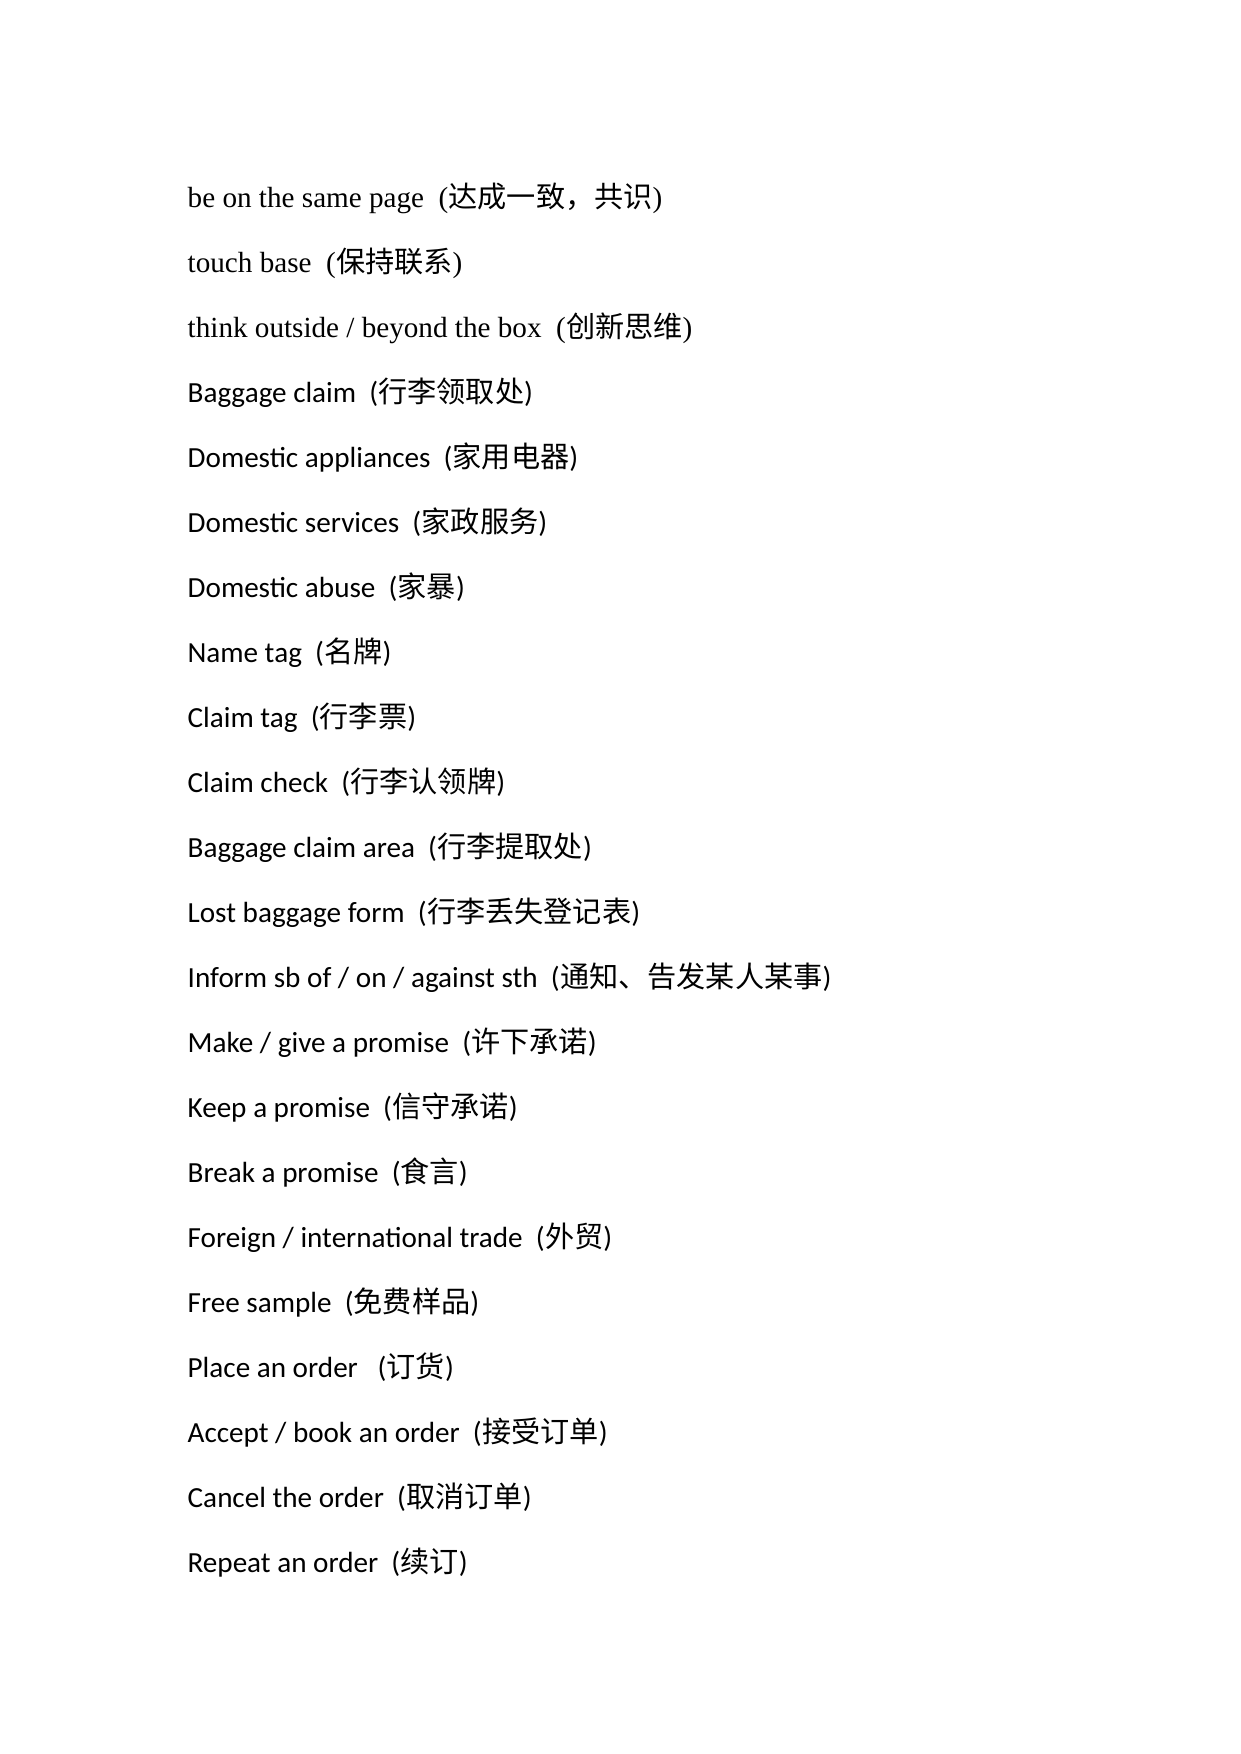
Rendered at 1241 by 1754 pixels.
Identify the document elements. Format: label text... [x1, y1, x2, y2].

list Inform sb of / on / against sth (通知、告发某人某事) [187, 942, 1053, 1007]
list Claim check (行李认领牌) [187, 747, 1053, 812]
list Accept / book an order (接受订单) [187, 1397, 1053, 1462]
list Name tag (名牌) [187, 617, 1053, 682]
list Baggage claim area (行李提取处) [187, 812, 1053, 877]
list Lost baggage form (行李丢失登记表) [187, 877, 1053, 942]
list Baggage claim (行李领取处) [187, 357, 1053, 422]
list Claim tag (行李票) [187, 682, 1053, 747]
list Domestic appliances (家用电器) [187, 422, 1053, 487]
list Keep a promise (信守承诺) [187, 1072, 1053, 1137]
list Place an order (订货) [187, 1332, 1053, 1397]
text think outside / beyond the box (创新思维) [187, 292, 1053, 357]
text be on the same page (达成一致，共识) [187, 162, 1053, 227]
list Repeat an order (续订) [187, 1527, 1053, 1592]
list Make / give a promise (许下承诺) [187, 1007, 1053, 1072]
list Domestic services (家政服务) [187, 487, 1053, 552]
text touch base (保持联系) [187, 227, 1053, 292]
list Foreign / international trade (外贸) [187, 1202, 1053, 1267]
list Cancel the order (取消订单) [187, 1462, 1053, 1527]
list Break a promise (食言) [187, 1137, 1053, 1202]
list Domestic abuse (家暴) [187, 552, 1053, 617]
list Free sample (免费样品) [187, 1267, 1053, 1332]
